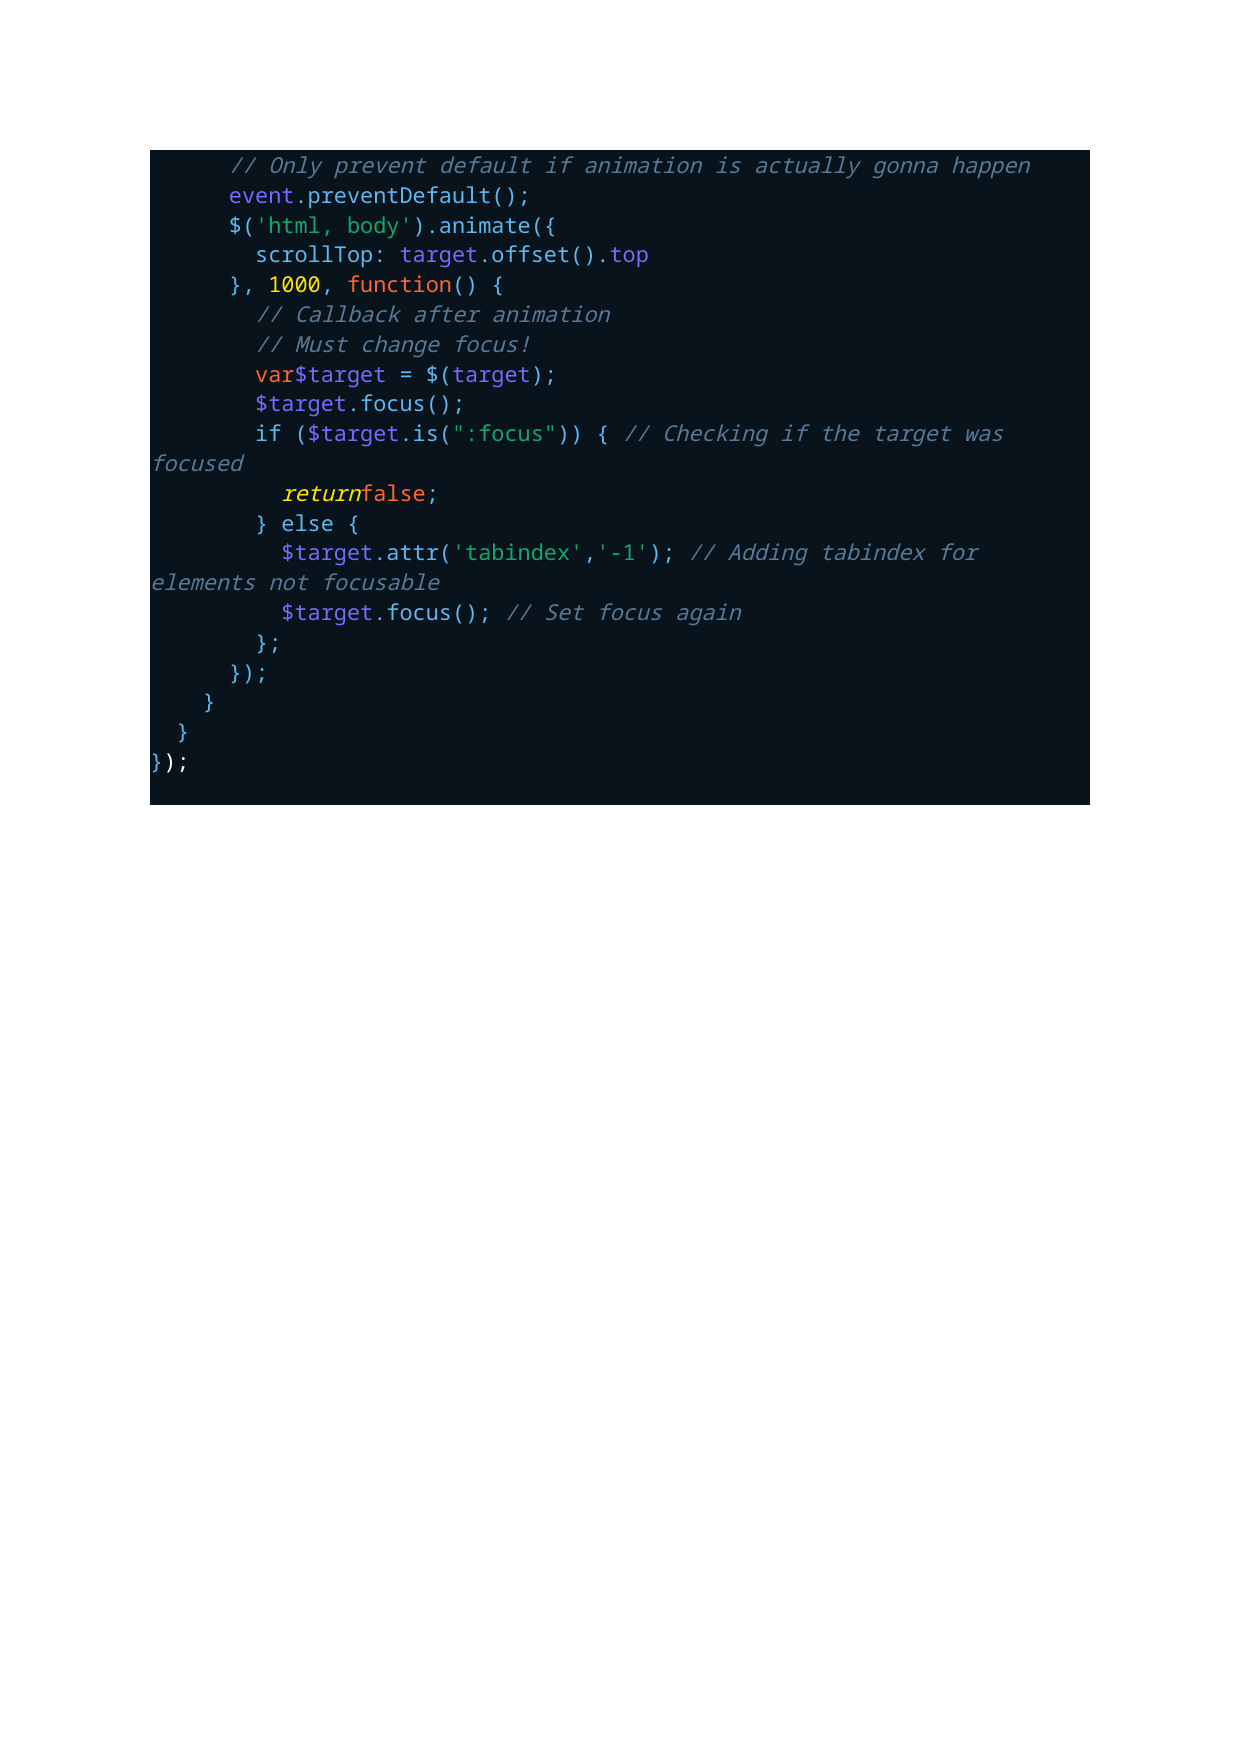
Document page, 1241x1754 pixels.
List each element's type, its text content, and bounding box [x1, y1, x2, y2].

text // Callback after animation [150, 299, 1090, 329]
text scrollTop: target.offset().top [150, 239, 1090, 269]
text event.preventDefault(); [150, 180, 1090, 209]
text $target.attr('tabindex','-1'); // Adding tabindex for elements not focusable [150, 537, 1090, 597]
text $target.focus(); // Set focus again [150, 597, 1090, 627]
text var$target = $(target); [150, 358, 1090, 388]
text // Must change focus! [150, 329, 1090, 358]
text }); [150, 656, 1090, 686]
text if ($target.is(":focus")) { // Checking if the target was focused [150, 418, 1090, 478]
text // Only prevent default if animation is actually gonna happen [150, 150, 1090, 180]
text $('html, body').animate({ [150, 209, 1090, 239]
text returnfalse; [150, 478, 1090, 507]
text } [150, 686, 1090, 716]
text } else { [150, 507, 1090, 537]
text }; [150, 627, 1090, 656]
text } [150, 716, 1090, 746]
text $target.focus(); [150, 388, 1090, 418]
text }); [150, 746, 1090, 776]
text }, 1000, function() { [150, 269, 1090, 299]
